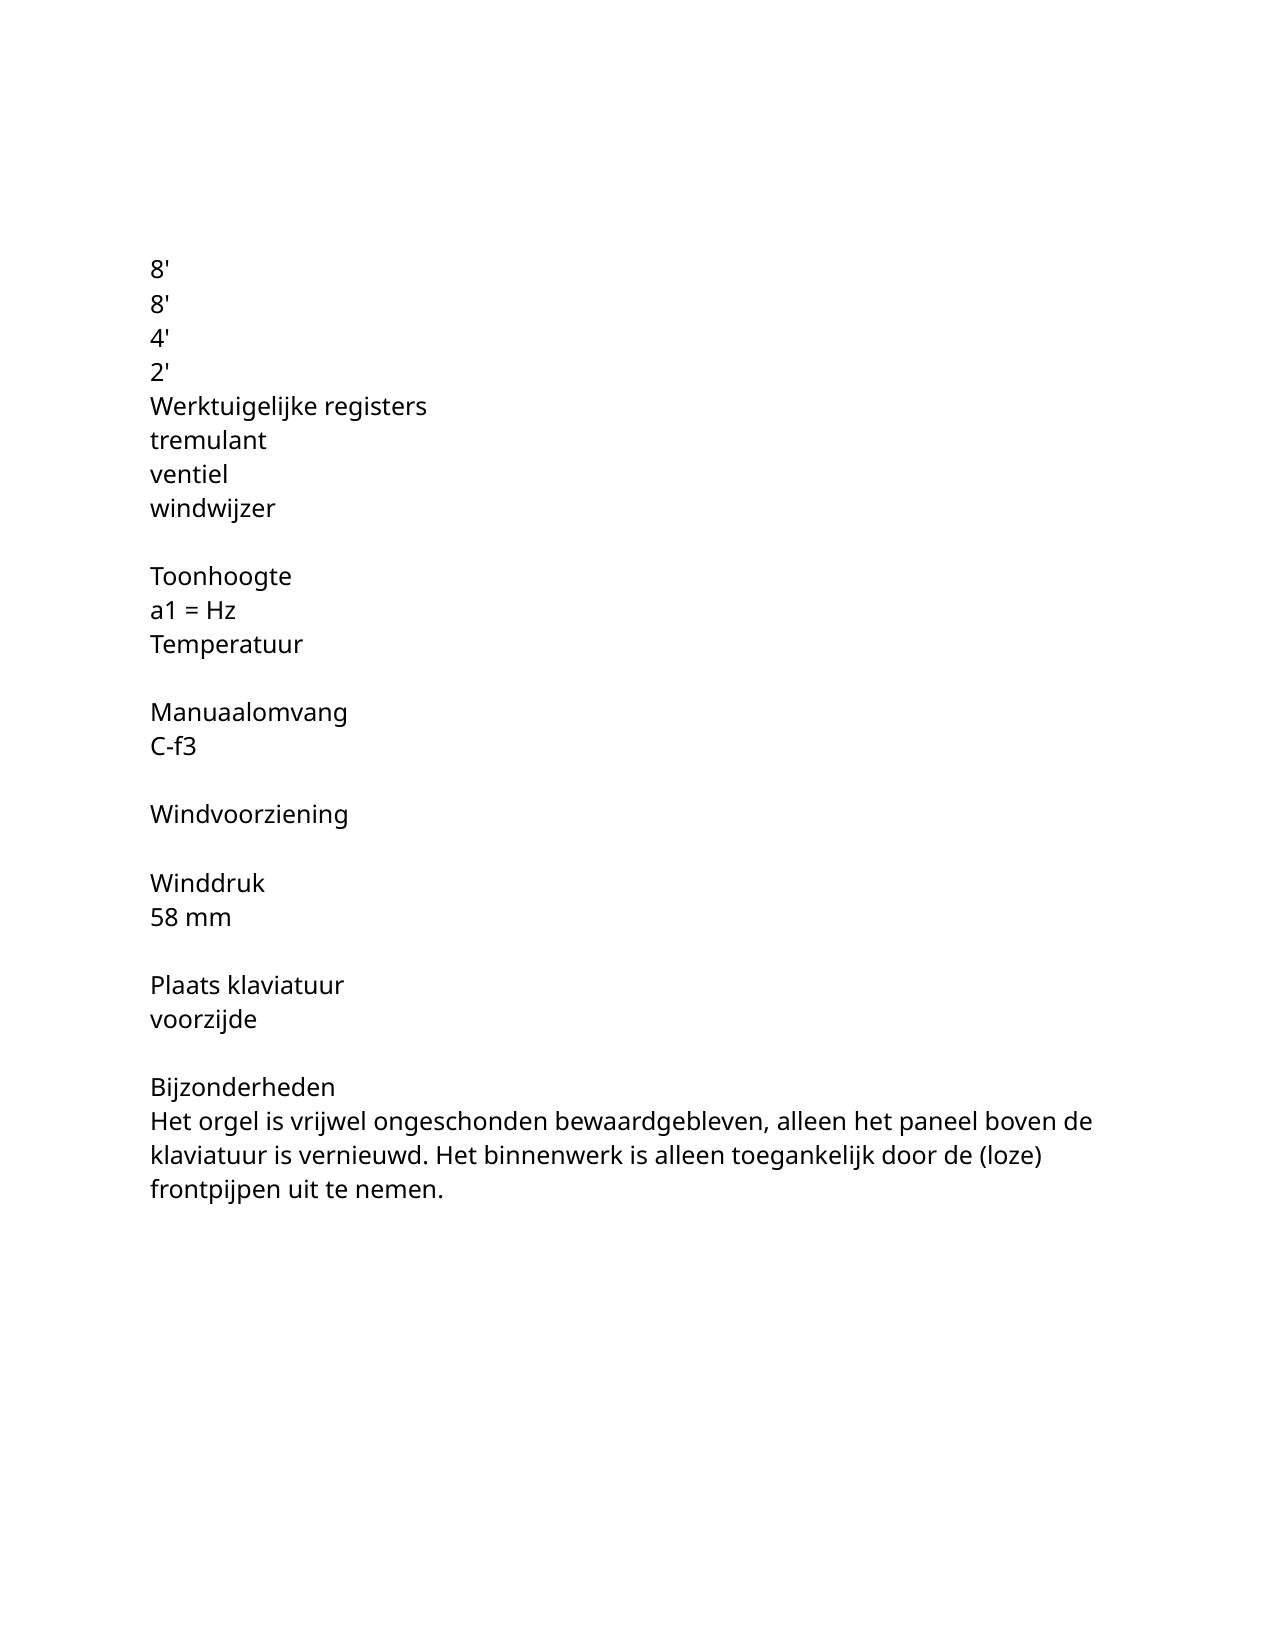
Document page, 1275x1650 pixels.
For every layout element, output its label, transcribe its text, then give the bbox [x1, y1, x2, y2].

text ventiel [150, 457, 1125, 491]
text Plaats klaviatuur [150, 967, 1125, 1002]
text Windvoorziening [150, 797, 1125, 831]
text Manuaalomvang [150, 695, 1125, 729]
text Toonhoogte [150, 559, 1125, 593]
text windwijzer [150, 491, 1125, 525]
text Bijzonderheden [150, 1070, 1125, 1104]
text tremulant [150, 422, 1125, 457]
text Werktuigelijke registers [150, 388, 1125, 422]
text 58 mm [150, 899, 1125, 933]
text Temperatuur [150, 627, 1125, 661]
text voorzijde [150, 1002, 1125, 1036]
text 8' [150, 252, 1125, 286]
text Het orgel is vrijwel ongeschonden bewaardgebleven, alleen het paneel boven de klaviatuur is vernieuwd. Het binnenwerk is alleen toegankelijk door de (loze) frontpijpen uit te nemen. [150, 1104, 1125, 1206]
text 2' [150, 354, 1125, 388]
text C-f3 [150, 729, 1125, 763]
text 8' [150, 286, 1125, 320]
text 4' [150, 320, 1125, 354]
text a1 = Hz [150, 593, 1125, 627]
text Winddruk [150, 865, 1125, 899]
